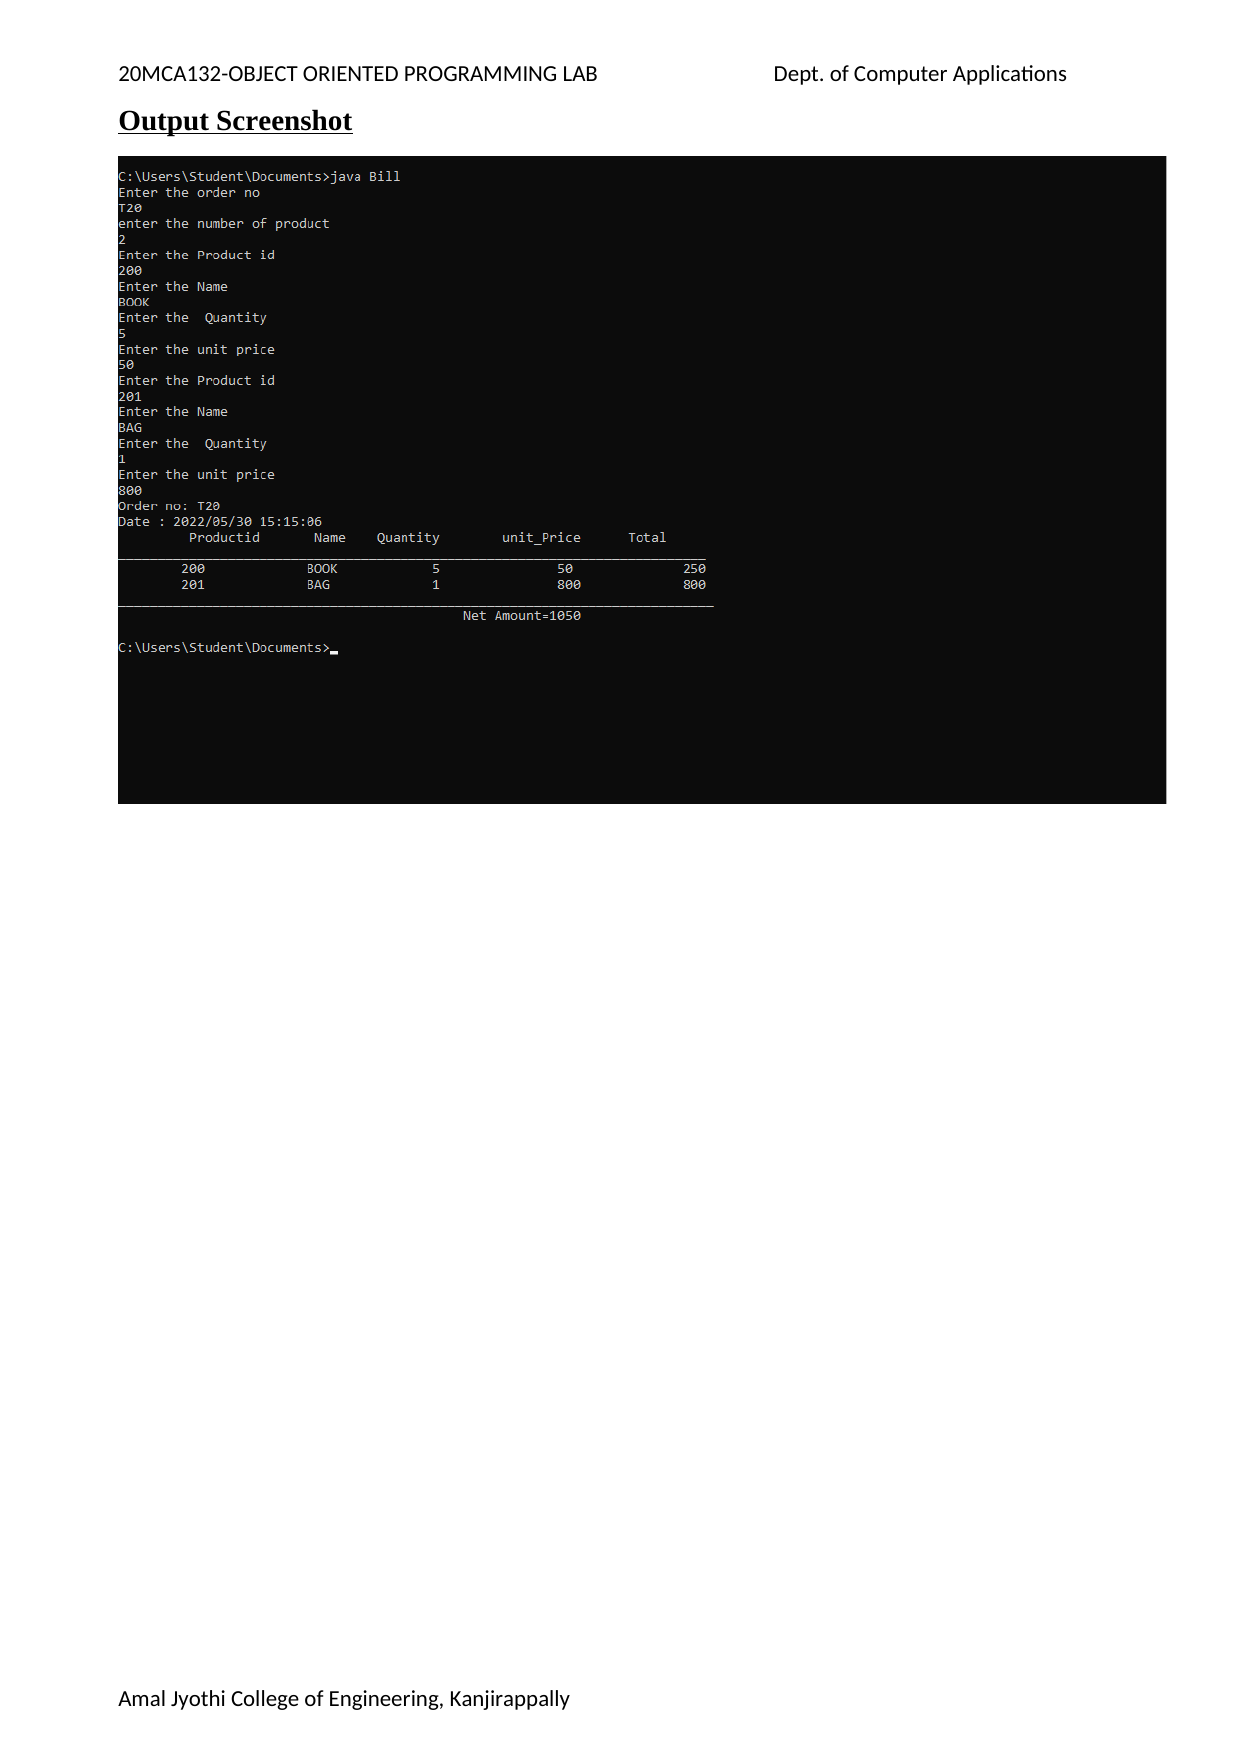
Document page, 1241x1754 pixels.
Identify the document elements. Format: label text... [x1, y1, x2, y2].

text Output Screenshot [118, 103, 1167, 137]
picture [118, 156, 1167, 804]
